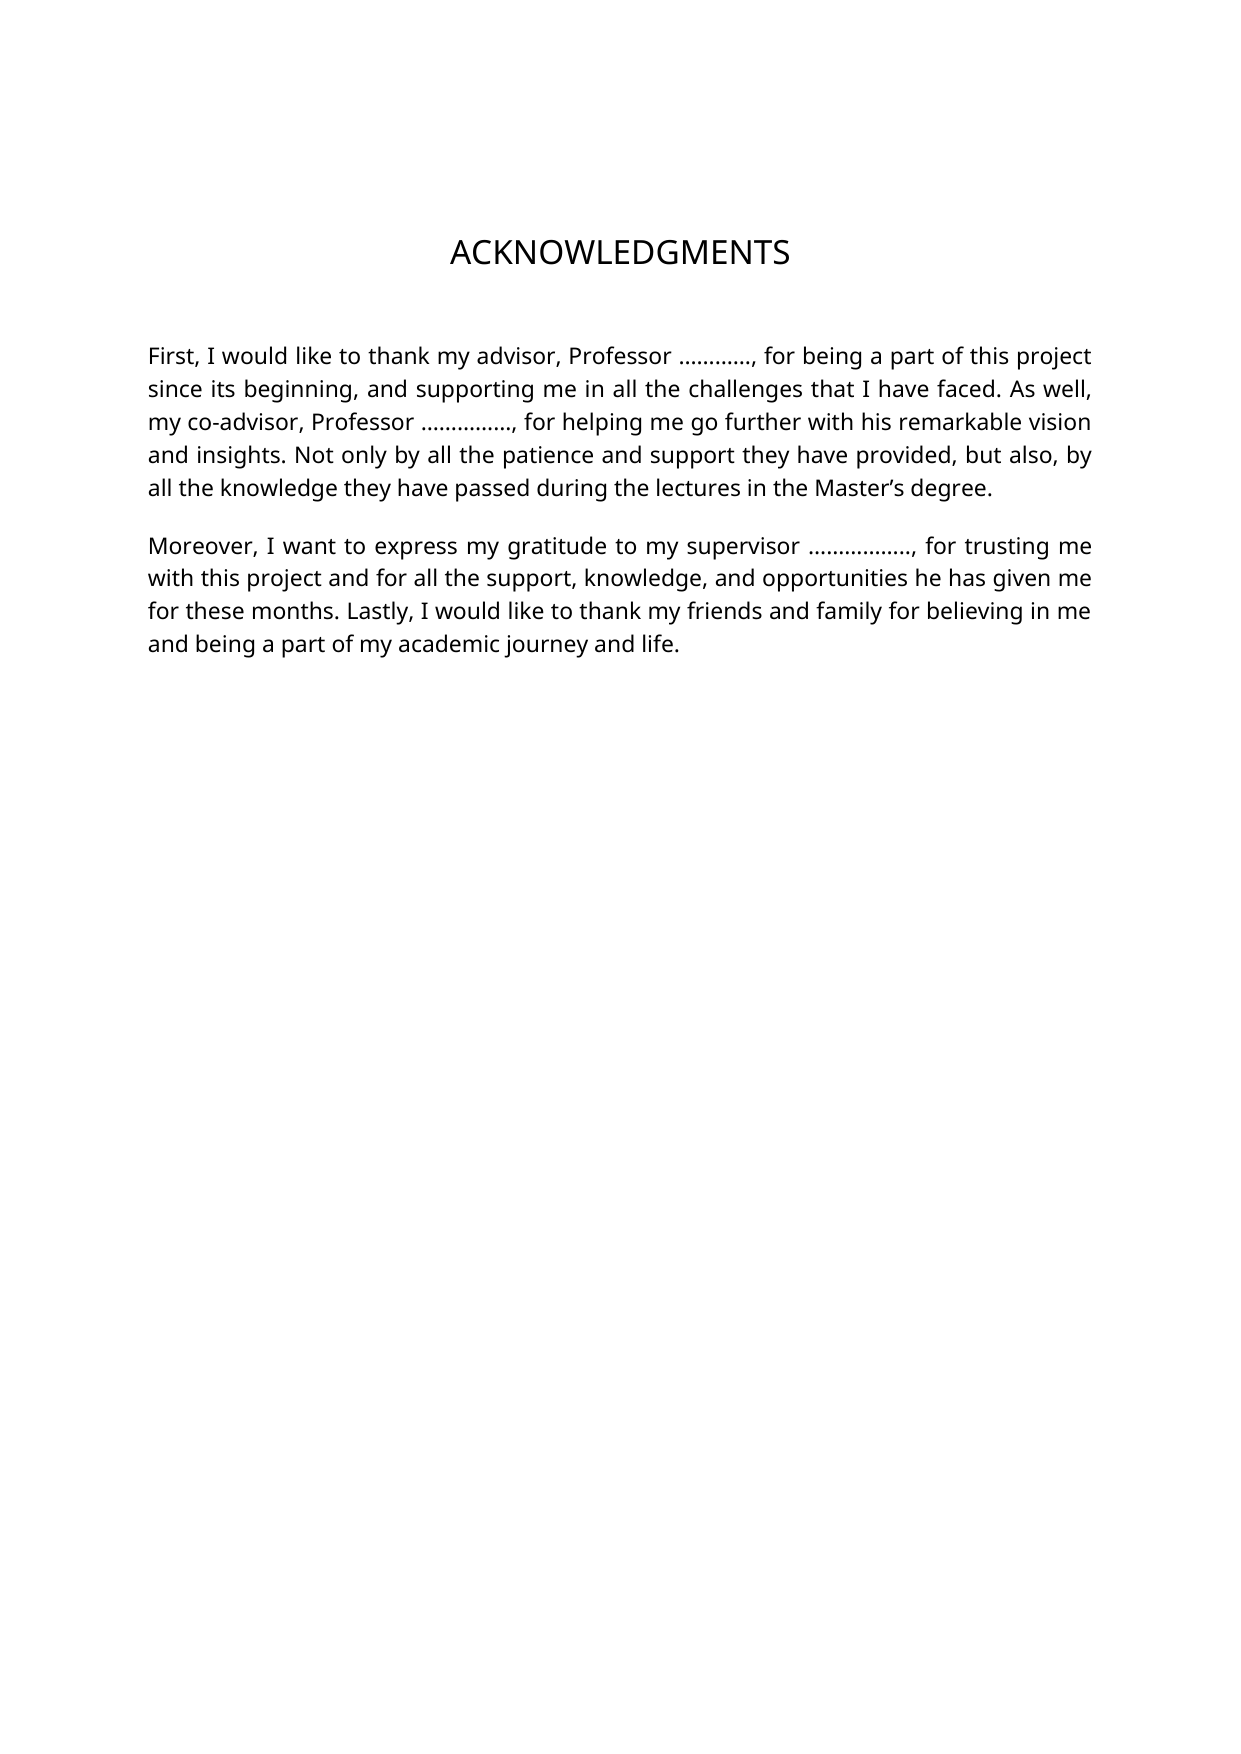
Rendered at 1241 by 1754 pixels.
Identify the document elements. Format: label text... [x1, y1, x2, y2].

text First, I would like to thank my advisor, Professor …………, for being a part of this project since its beginning, and supporting me in all the challenges that I have faced. As well, my co-advisor, Professor ……………, for helping me go further with his remarkable vision and insights. Not only by all the patience and support they have provided, but also, by all the knowledge they have passed during the lectures in the Master’s degree. [148, 340, 1093, 503]
text Moreover, I want to express my gratitude to my supervisor …………….., for trusting me with this project and for all the support, knowledge, and opportunities he has given me for these months. Lastly, I would like to thank my friends and family for believing in me and being a part of my academic journey and life. [148, 529, 1093, 659]
text ACKNOWLEDGMENTS [144, 229, 1096, 274]
